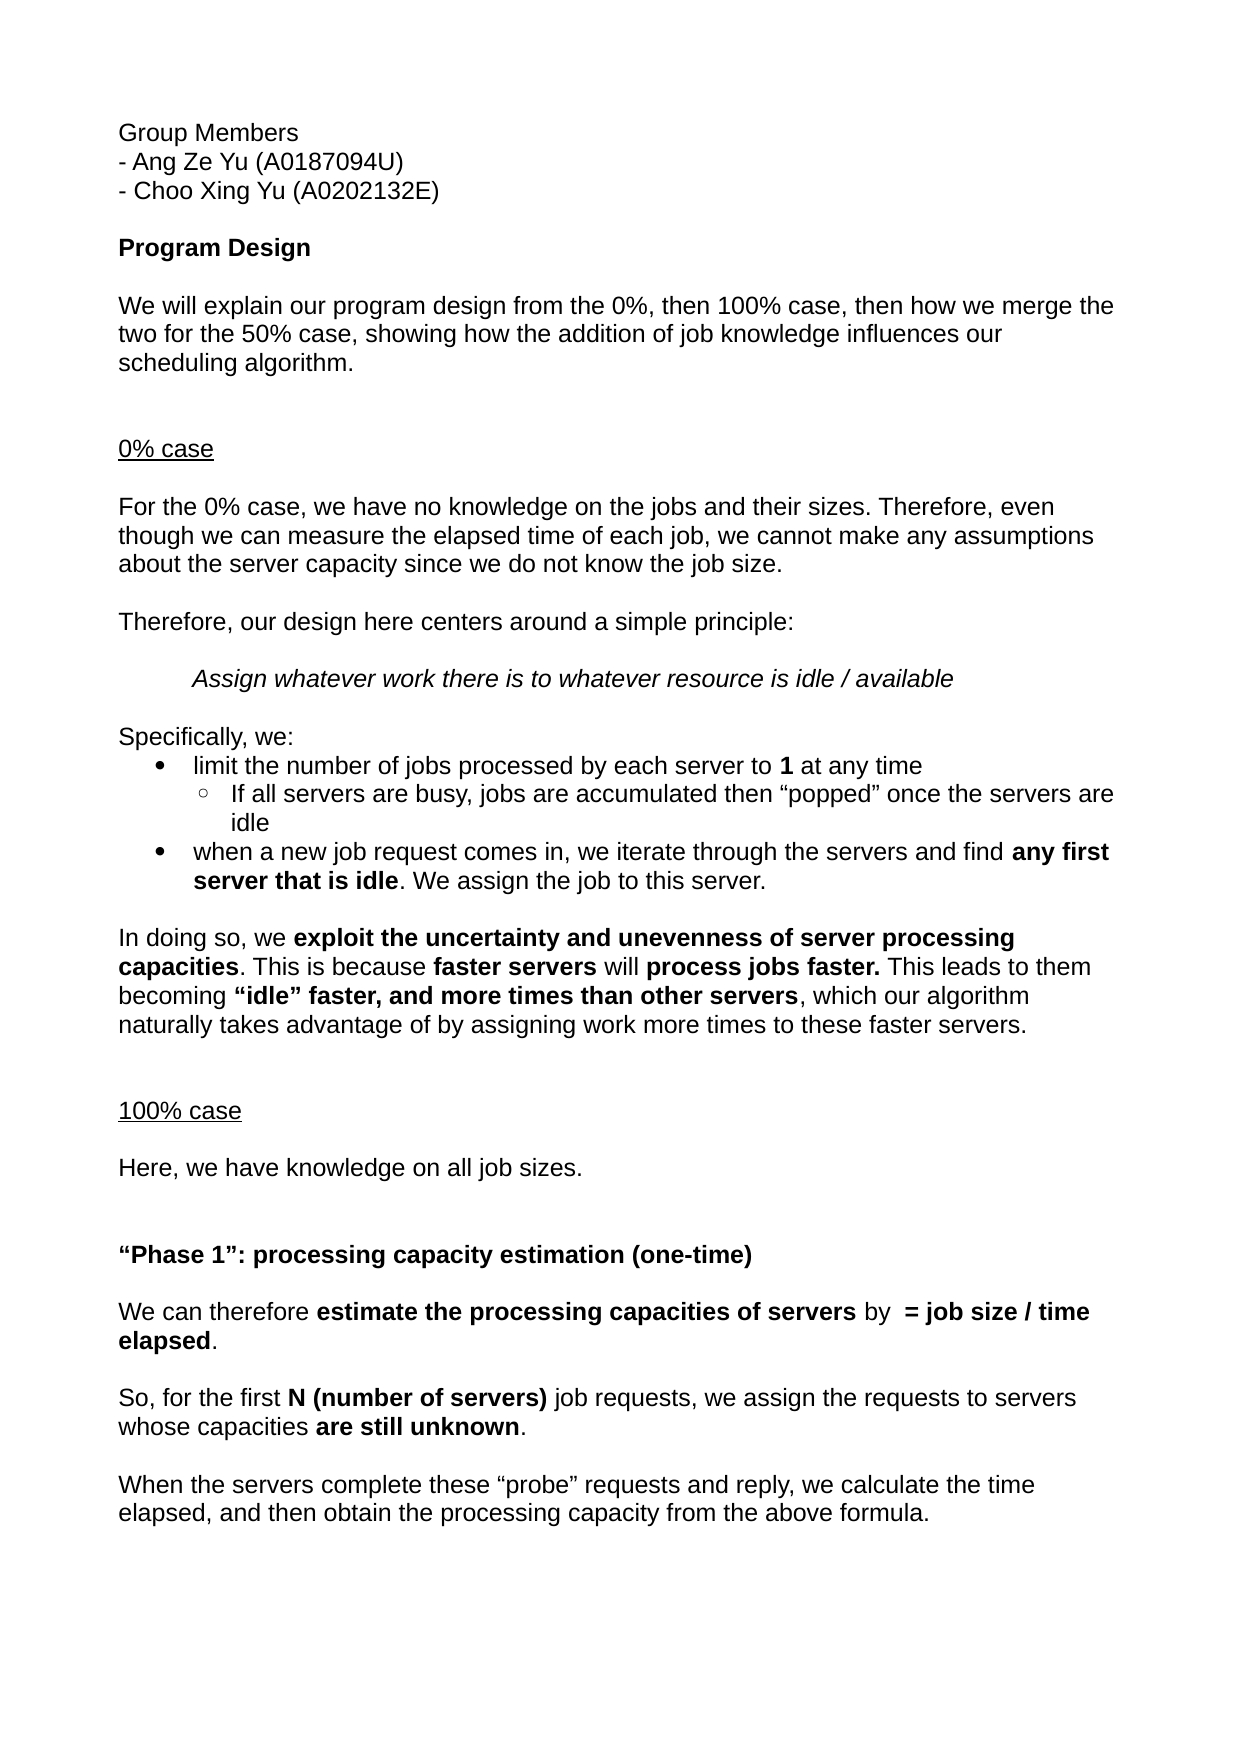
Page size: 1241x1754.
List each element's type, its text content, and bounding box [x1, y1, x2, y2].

text Specifically, we: [118, 722, 1122, 751]
text So, for the first N (number of servers) job requests, we assign the requests to servers whose capacities are still unknown. [118, 1383, 1122, 1441]
list when a new job request comes in, we iterate through the servers and find any first server that is idle. We assign the job to this server. [156, 837, 1122, 895]
text We can therefore estimate the processing capacities of servers by = job size / time elapsed. [118, 1297, 1122, 1355]
text In doing so, we exploit the uncertainty and unevenness of server processing capacities. This is because faster servers will process jobs faster. This leads to them becoming “idle” faster, and more times than other servers, which our algorithm naturally takes advantage of by assigning work more times to these faster servers. [118, 923, 1122, 1038]
text 100% case [118, 1096, 1122, 1125]
text We will explain our program design from the 0%, then 100% case, then how we merge the two for the 50% case, showing how the addition of job knowledge influences our scheduling algorithm. [118, 291, 1122, 377]
text Program Design [118, 233, 1122, 262]
list If all servers are busy, jobs are accumulated then “popped” once the servers are idle [193, 779, 1122, 837]
list limit the number of jobs processed by each server to 1 at any time [156, 751, 1122, 779]
text - Ang Ze Yu (A0187094U) [118, 147, 1122, 176]
text Here, we have knowledge on all job sizes. [118, 1153, 1122, 1182]
text Therefore, our design here centers around a simple principle: [118, 607, 1122, 636]
text Group Members [118, 118, 1122, 147]
text - Choo Xing Yu (A0202132E) [118, 176, 1122, 204]
text “Phase 1”: processing capacity estimation (one-time) [118, 1240, 1122, 1268]
text 0% case [118, 434, 1122, 463]
text For the 0% case, we have no knowledge on the jobs and their sizes. Therefore, even though we can measure the elapsed time of each job, we cannot make any assumptions about the server capacity since we do not know the job size. [118, 492, 1122, 578]
text Assign whatever work there is to whatever resource is idle / available [118, 664, 1122, 693]
